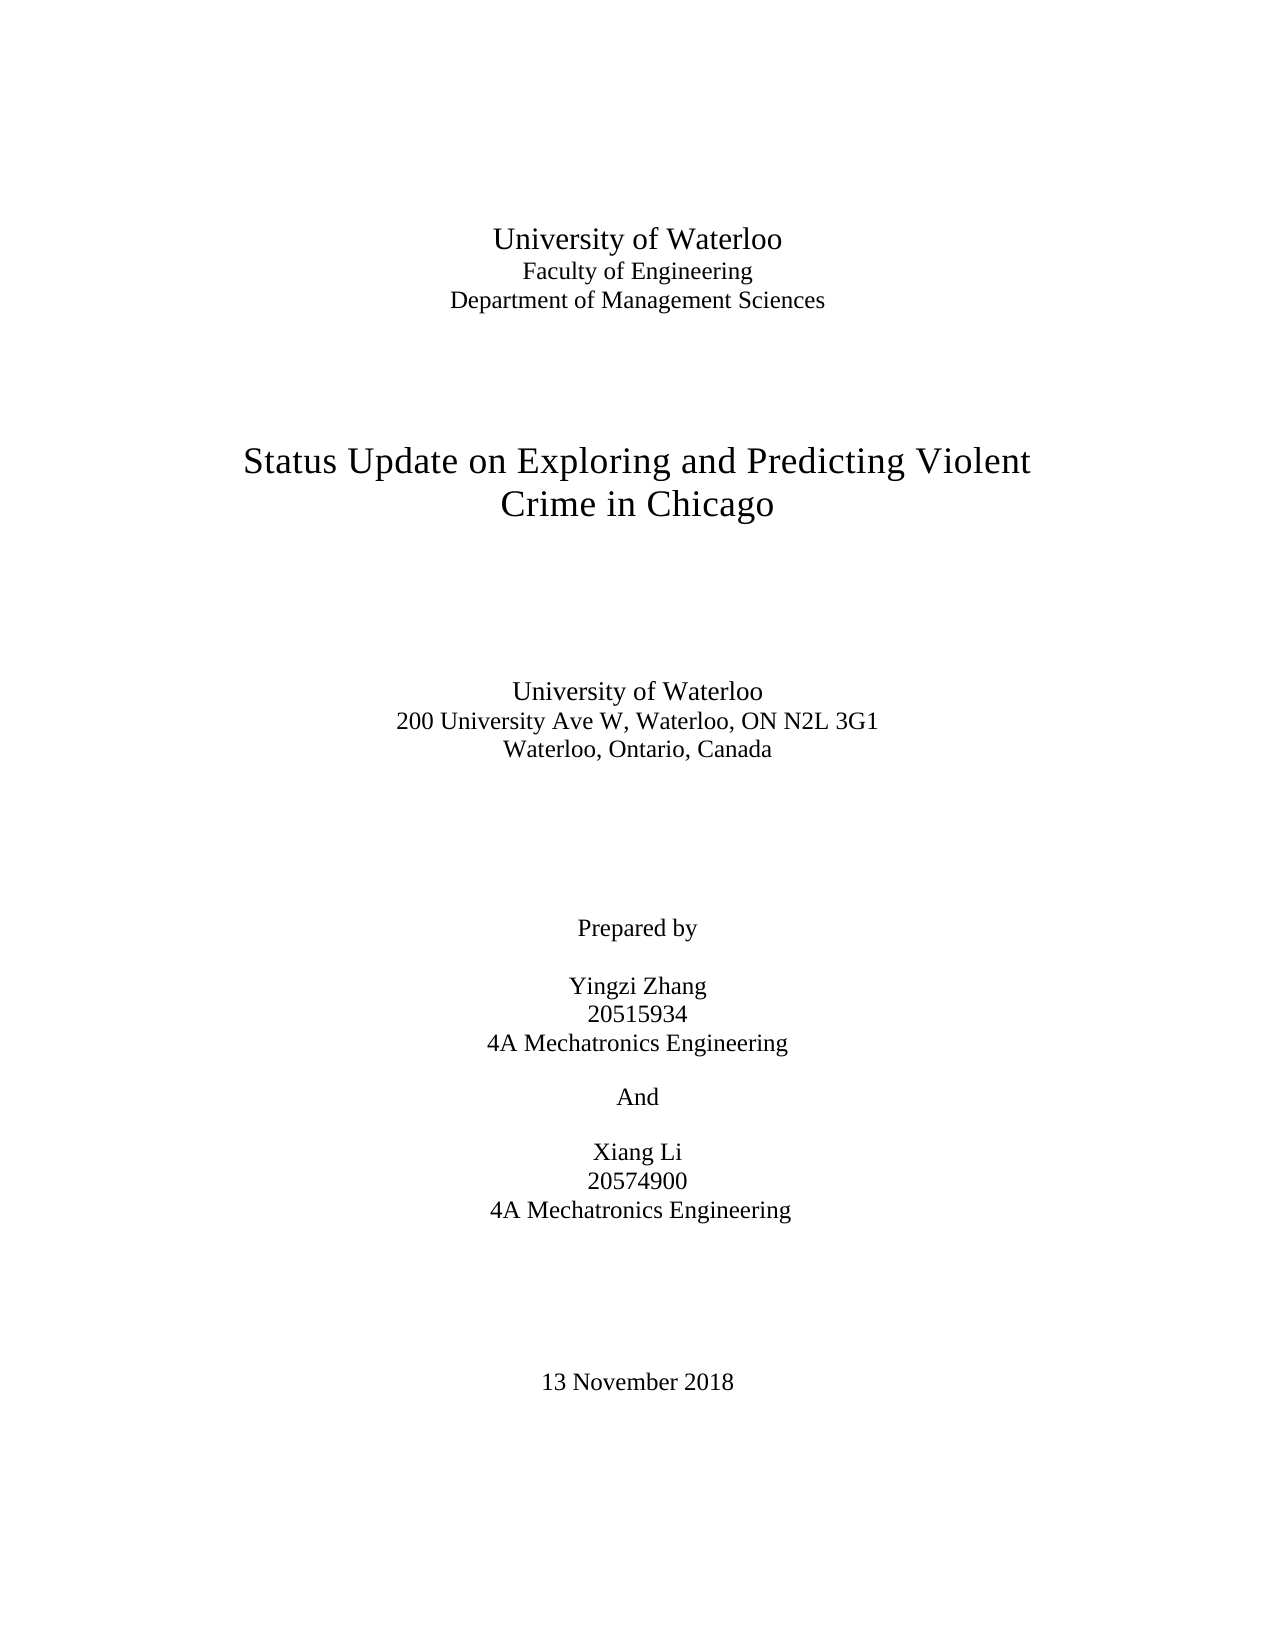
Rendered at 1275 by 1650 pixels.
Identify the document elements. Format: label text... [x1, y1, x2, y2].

text University of Waterloo [225, 220, 1050, 256]
subtitle Status Update on Exploring and Predicting Violent Crime in Chicago [225, 438, 1050, 525]
text And [225, 1082, 1050, 1111]
text 20574900 [225, 1166, 1050, 1195]
text University of Waterloo [225, 675, 1050, 706]
text 4A Mechatronics Engineering [225, 1195, 1050, 1223]
text Waterloo, Ontario, Canada [225, 734, 1050, 763]
text Prepared by Yingzi Zhang 20515934 4A Mechatronics Engineering [225, 913, 1050, 1057]
text Faculty of Engineering Department of Management Sciences [225, 256, 1050, 313]
text 13 November 2018 [225, 1367, 1050, 1396]
text Xiang Li [225, 1137, 1050, 1166]
text 200 University Ave W, Waterloo, ON N2L 3G1 [225, 706, 1050, 734]
